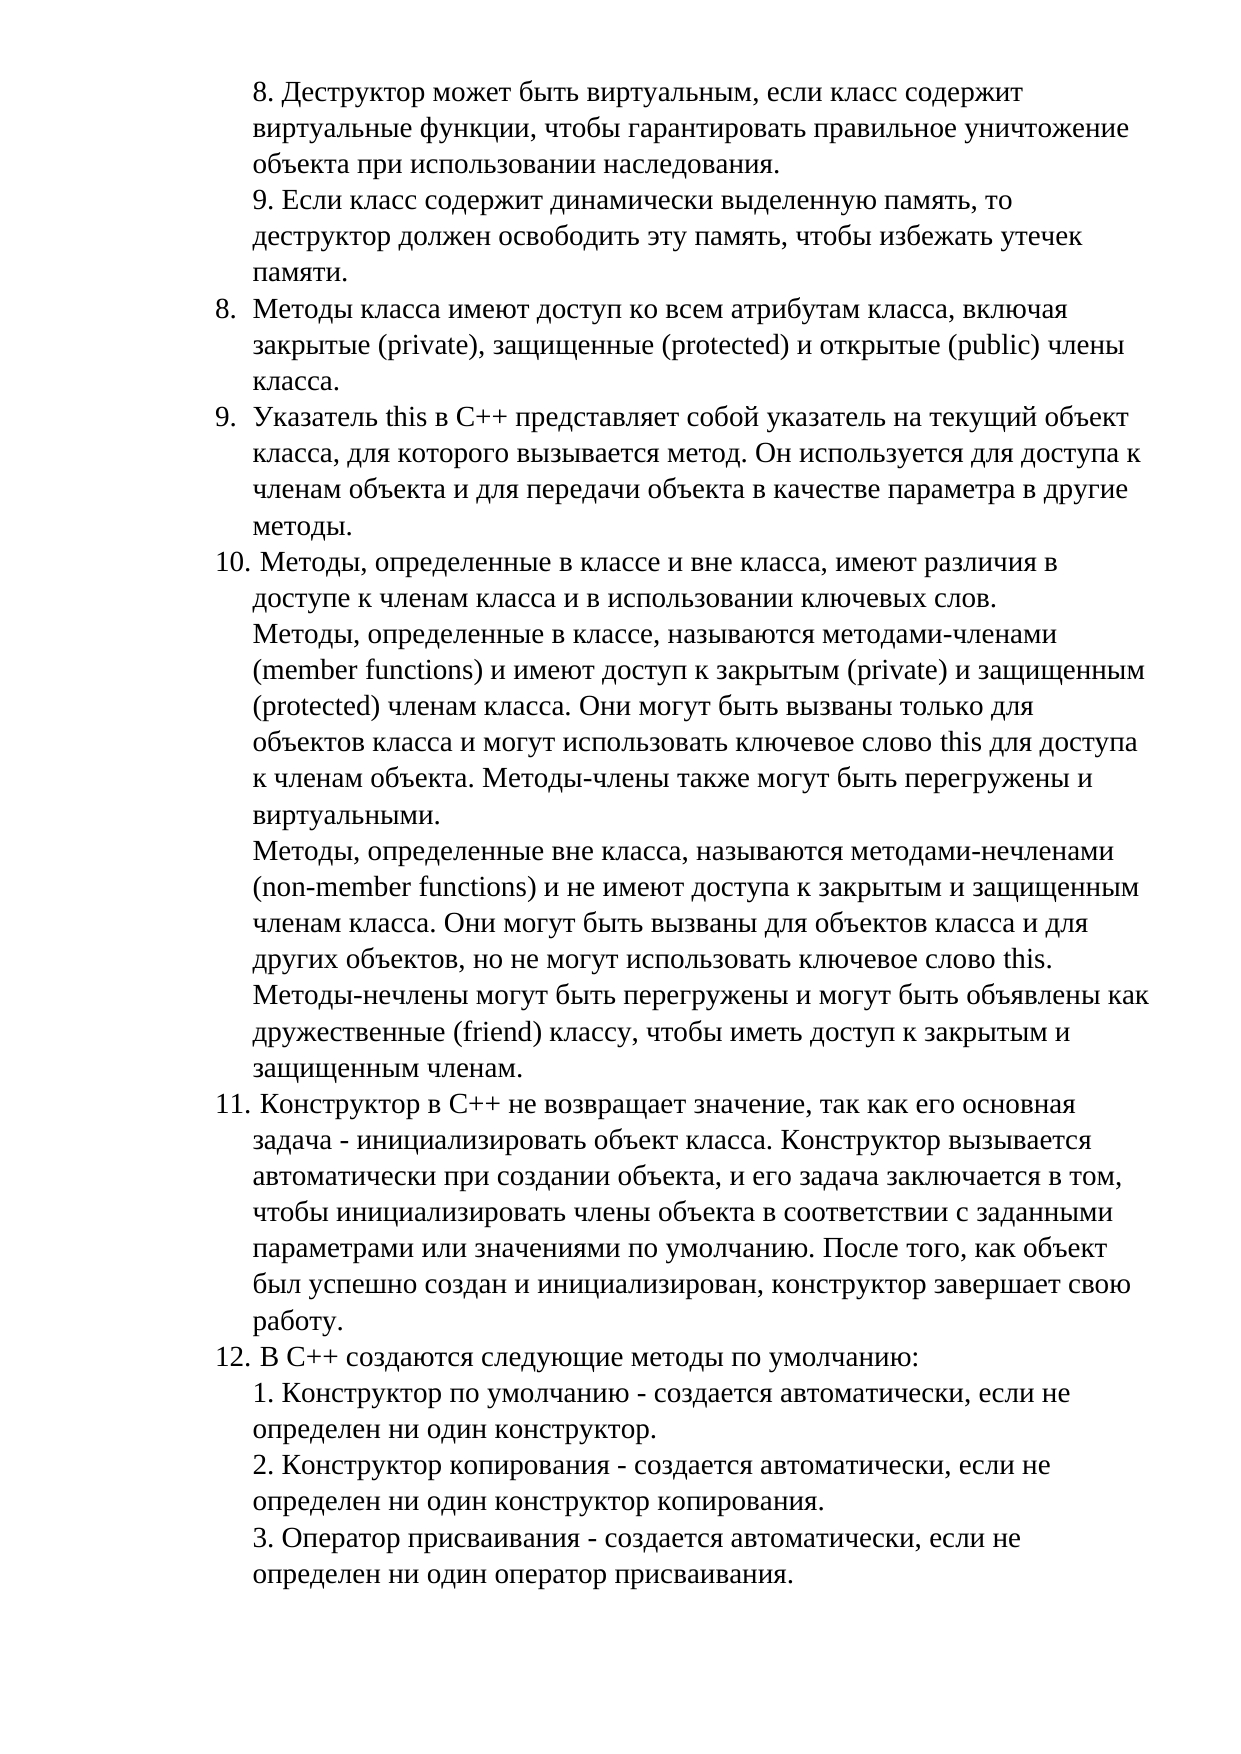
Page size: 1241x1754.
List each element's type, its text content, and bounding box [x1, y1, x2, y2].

list 9. Если класс содержит динамически выделенную память, то деструктор должен освободить эту память, чтобы избежать утечек памяти. [252, 182, 1152, 288]
list Конструктор в C++ не возвращает значение, так как его основная задача - инициализировать объект класса. Конструктор вызывается автоматически при создании объекта, и его задача заключается в том, чтобы инициализировать члены объекта в соответствии с заданными параметрами или значениями по умолчанию. После того, как объект был успешно создан и инициализирован, конструктор завершает свою работу. [215, 1086, 1152, 1336]
list Методы класса имеют доступ ко всем атрибутам класса, включая закрытые (private), защищенные (protected) и открытые (public) члены класса. [215, 291, 1152, 397]
list Методы, определенные вне класса, называются методами-нечленами (non-member functions) и не имеют доступа к закрытым и защищенным членам класса. Они могут быть вызваны для объектов класса и для других объектов, но не могут использовать ключевое слово this. Методы-нечлены могут быть перегружены и могут быть объявлены как дружественные (friend) классу, чтобы иметь доступ к закрытым и защищенным членам. [252, 833, 1152, 1083]
list Указатель this в C++ представляет собой указатель на текущий объект класса, для которого вызывается метод. Он используется для доступа к членам объекта и для передачи объекта в качестве параметра в другие методы. [215, 399, 1152, 541]
list Методы, определенные в классе и вне класса, имеют различия в доступе к членам класса и в использовании ключевых слов. [215, 544, 1152, 613]
list 8. Деструктор может быть виртуальным, если класс содержит виртуальные функции, чтобы гарантировать правильное уничтожение объекта при использовании наследования. [252, 74, 1152, 180]
list В C++ создаются следующие методы по умолчанию: [215, 1339, 1152, 1372]
list 3. Оператор присваивания - создается автоматически, если не определен ни один оператор присваивания. [252, 1520, 1152, 1589]
list 2. Конструктор копирования - создается автоматически, если не определен ни один конструктор копирования. [252, 1447, 1152, 1517]
list 1. Конструктор по умолчанию - создается автоматически, если не определен ни один конструктор. [252, 1375, 1152, 1445]
list Методы, определенные в классе, называются методами-членами (member functions) и имеют доступ к закрытым (private) и защищенным (protected) членам класса. Они могут быть вызваны только для объектов класса и могут использовать ключевое слово this для доступа к членам объекта. Методы-члены также могут быть перегружены и виртуальными. [252, 616, 1152, 830]
